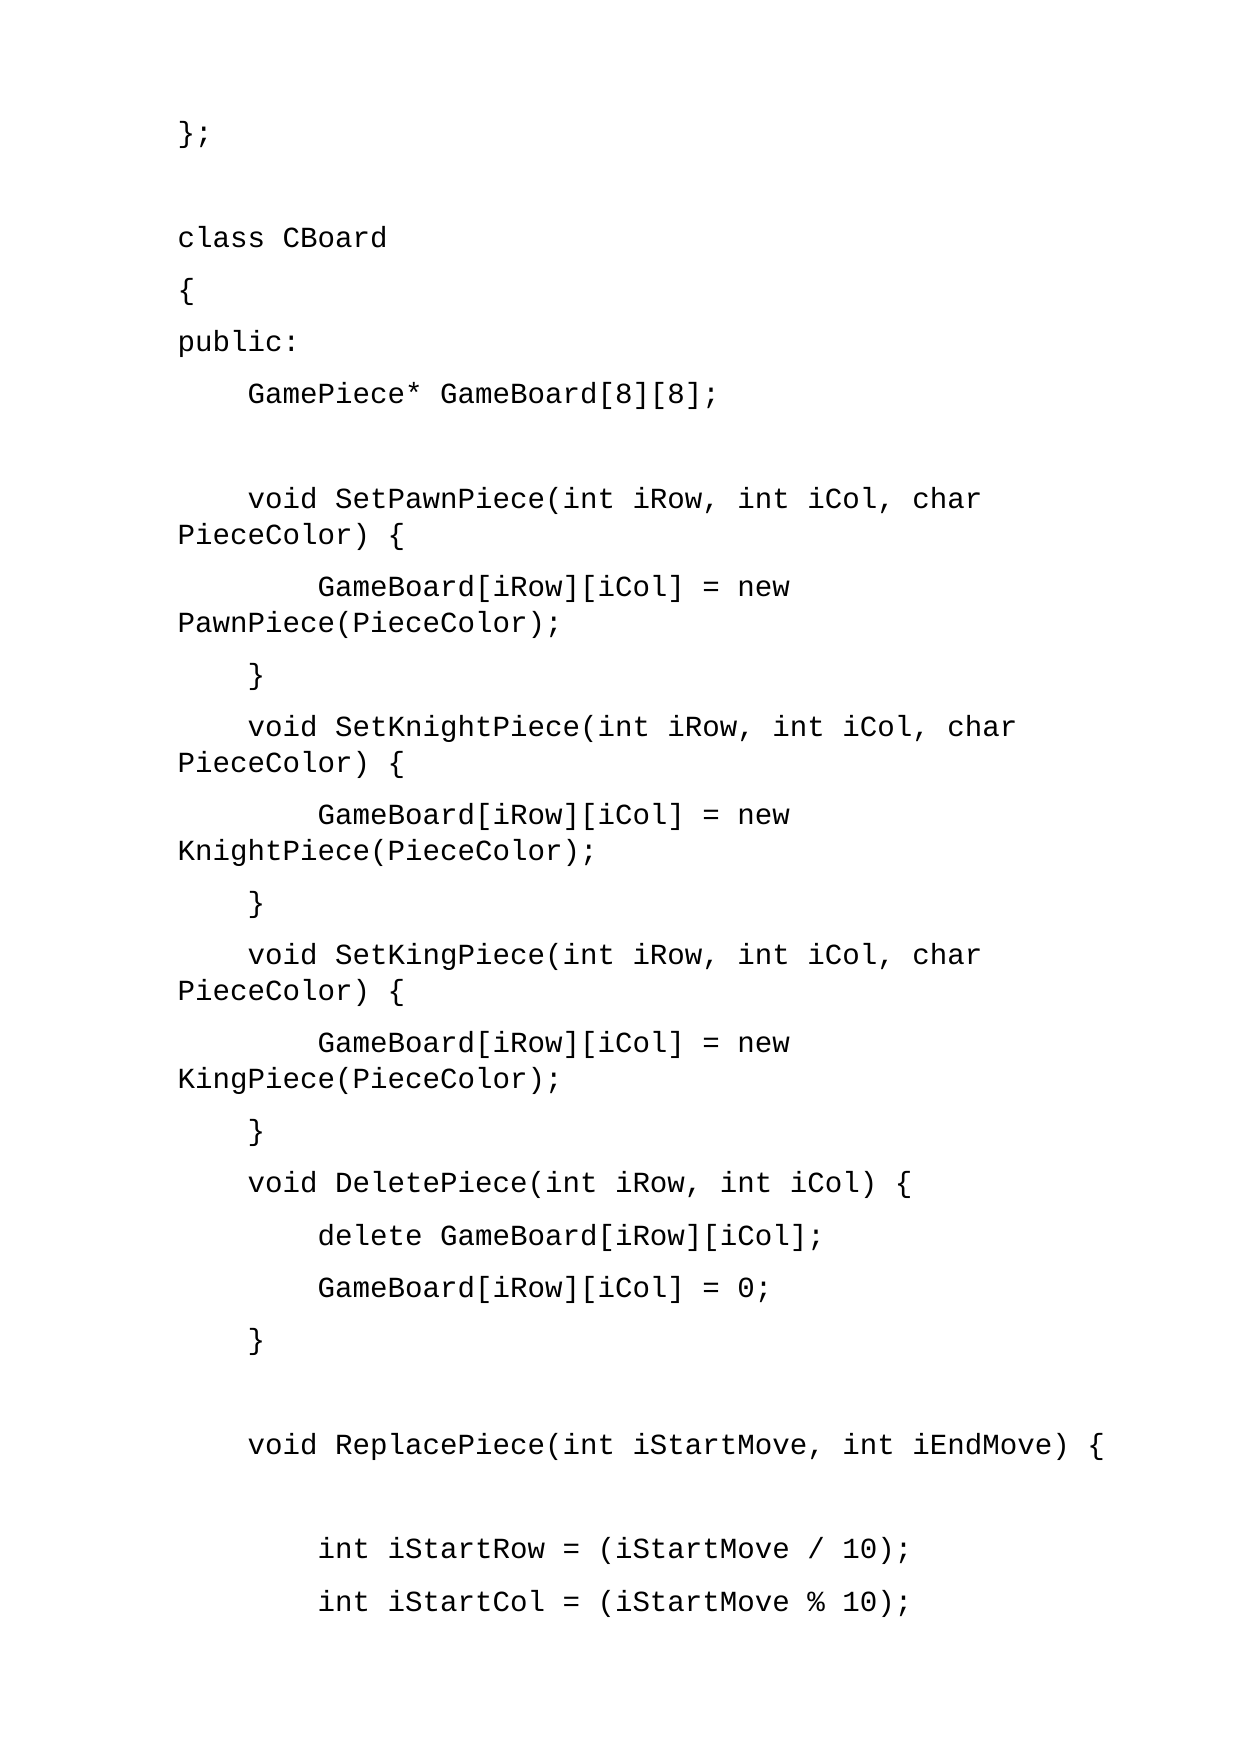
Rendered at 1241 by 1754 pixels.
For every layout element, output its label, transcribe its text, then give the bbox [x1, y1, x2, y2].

text void SetKingPiece(int iRow, int iCol, char PieceColor) { [177, 940, 1152, 1009]
text void SetPawnPiece(int iRow, int iCol, char PieceColor) { [177, 484, 1152, 553]
text int iStartRow = (iStartMove / 10); [177, 1534, 1152, 1568]
text GameBoard[iRow][iCol] = 0; [177, 1273, 1152, 1306]
text int iStartCol = (iStartMove % 10); [177, 1587, 1152, 1620]
text } [177, 660, 1152, 693]
text }; [177, 118, 1152, 151]
text } [177, 1116, 1152, 1149]
text GameBoard[iRow][iCol] = new KnightPiece(PieceColor); [177, 800, 1152, 869]
text GamePiece* GameBoard[8][8]; [177, 379, 1152, 413]
text void DeletePiece(int iRow, int iCol) { [177, 1168, 1152, 1202]
text GameBoard[iRow][iCol] = new KingPiece(PieceColor); [177, 1028, 1152, 1097]
text void ReplacePiece(int iStartMove, int iEndMove) { [177, 1430, 1152, 1463]
text } [177, 888, 1152, 921]
text delete GameBoard[iRow][iCol]; [177, 1221, 1152, 1254]
text class CBoard [177, 223, 1152, 256]
text } [177, 1325, 1152, 1358]
text public: [177, 327, 1152, 360]
text void SetKnightPiece(int iRow, int iCol, char PieceColor) { [177, 712, 1152, 781]
text { [177, 275, 1152, 308]
text GameBoard[iRow][iCol] = new PawnPiece(PieceColor); [177, 572, 1152, 641]
